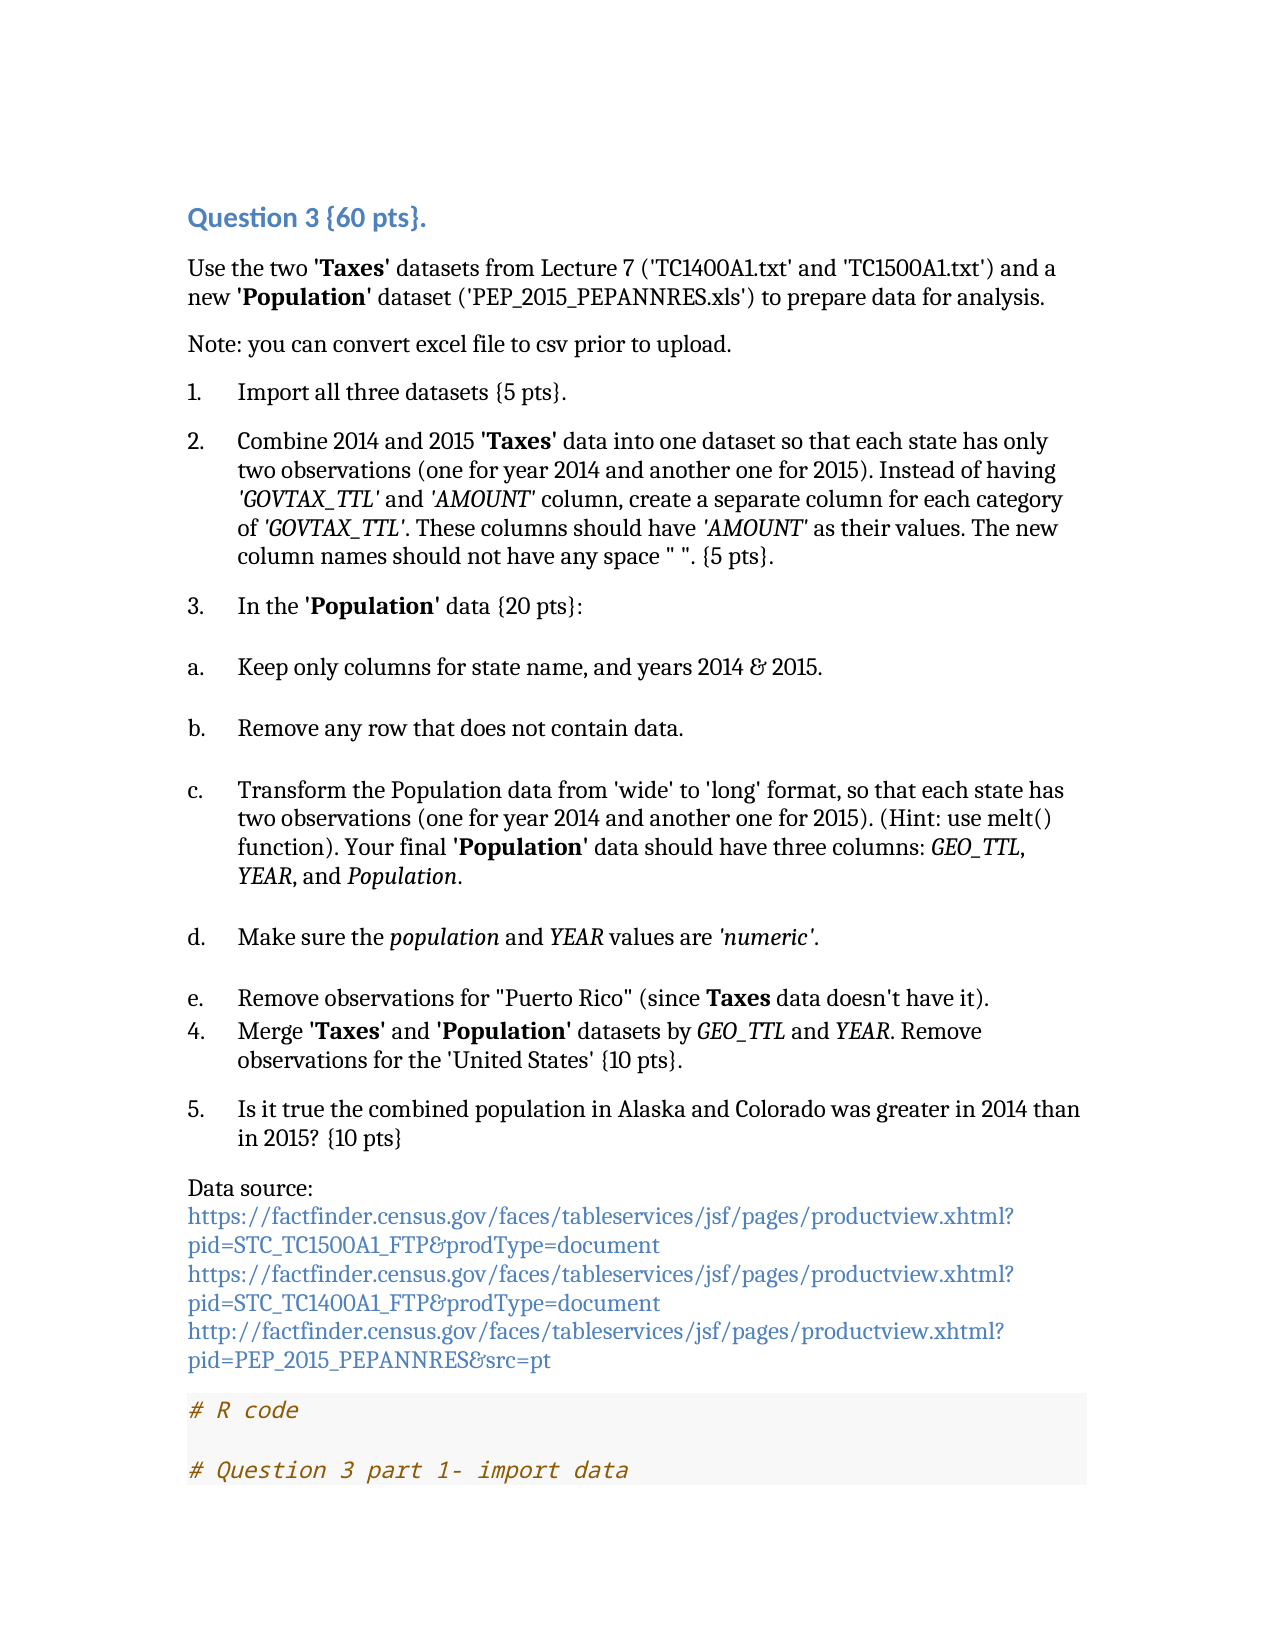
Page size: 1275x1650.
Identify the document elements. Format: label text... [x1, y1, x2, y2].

list Combine 2014 and 2015 'Taxes' data into one dataset so that each state has only two observations (one for year 2014 and another one for 2015). Instead of having 'GOVTAX_TTL' and 'AMOUNT' column, create a separate column for each category of 'GOVTAX_TTL'. These columns should have 'AMOUNT' as their values. The new column names should not have any space " ". {5 pts}. [187, 427, 1087, 571]
text Note: you can convert excel file to csv prior to upload. [187, 330, 1087, 359]
list In the 'Population' data {20 pts}: [187, 592, 1087, 649]
list Import all three datasets {5 pts}. [187, 378, 1087, 406]
list Transform the Population data from 'wide' to 'long' format, so that each state has two observations (one for year 2014 and another one for 2015). (Hint: use melt() function). Your final 'Population' data should have three columns: GEO_TTL, YEAR, and Population. [187, 776, 1087, 919]
list Make sure the population and YEAR values are 'numeric'. [187, 923, 1087, 981]
text Data source: https://factfinder.census.gov/faces/tableservices/jsf/pages/productview.xhtml?pid=STC_TC1500A1_FTP&prodType=document https://factfinder.census.gov/faces/tableservices/jsf/pages/productview.xhtml?pid=STC_TC1400A1_FTP&prodType=document http://factfinder.census.gov/faces/tableservices/jsf/pages/productview.xhtml?pid=PEP_2015_PEPANNRES&src=pt [187, 1173, 1087, 1375]
text Use the two 'Taxes' datasets from Lecture 7 ('TC1400A1.txt' and 'TC1500A1.txt') and a new 'Population' dataset ('PEP_2015_PEPANNRES.xls') to prepare data for analysis. [187, 254, 1087, 311]
subtitle Question 3 {60 pts}. [187, 199, 1087, 235]
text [187, 1393, 1087, 1485]
list Keep only columns for state name, and years 2014 & 2015. [187, 653, 1087, 711]
list Remove any row that does not contain data. [187, 714, 1087, 772]
list Is it true the combined population in Alaska and Colorado was greater in 2014 than in 2015? {10 pts} [187, 1095, 1087, 1153]
list Remove observations for "Puerto Rico" (since Taxes data doesn't have it). [187, 984, 1087, 1013]
list Merge 'Taxes' and 'Population' datasets by GEO_TTL and YEAR. Remove observations for the 'United States' {10 pts}. [187, 1017, 1087, 1074]
